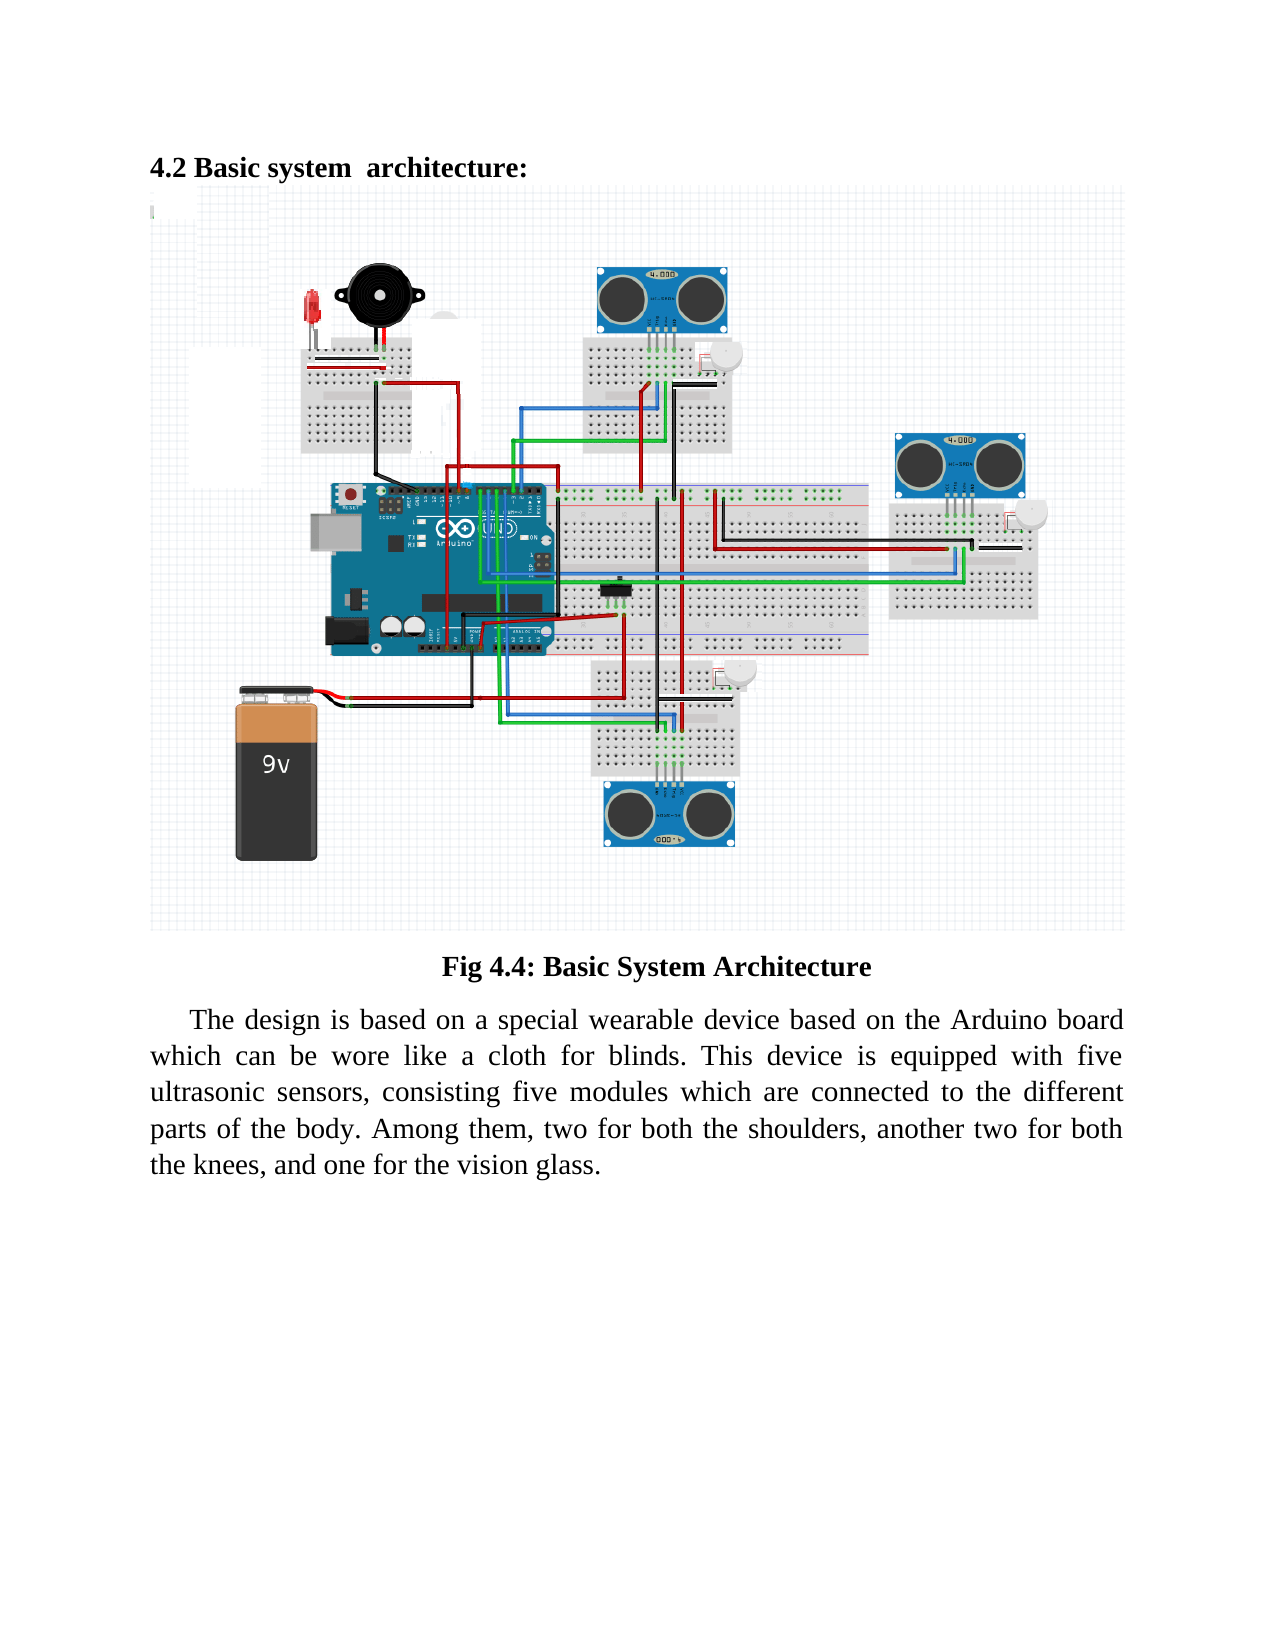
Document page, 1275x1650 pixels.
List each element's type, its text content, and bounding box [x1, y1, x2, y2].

picture [150, 185, 1125, 931]
text Fig 4.4: Basic System Architecture [150, 949, 1125, 983]
text The design is based on a special wearable device based on the Arduino board which can be wore like a cloth for blinds. This device is equipped with five ultrasonic sensors, consisting five modules which are connected to the different parts of the body. Among them, two for both the shoulders, another two for both the knees, and one for the vision glass. [150, 1002, 1125, 1180]
text 4.2 Basic system architecture: [150, 150, 1125, 185]
